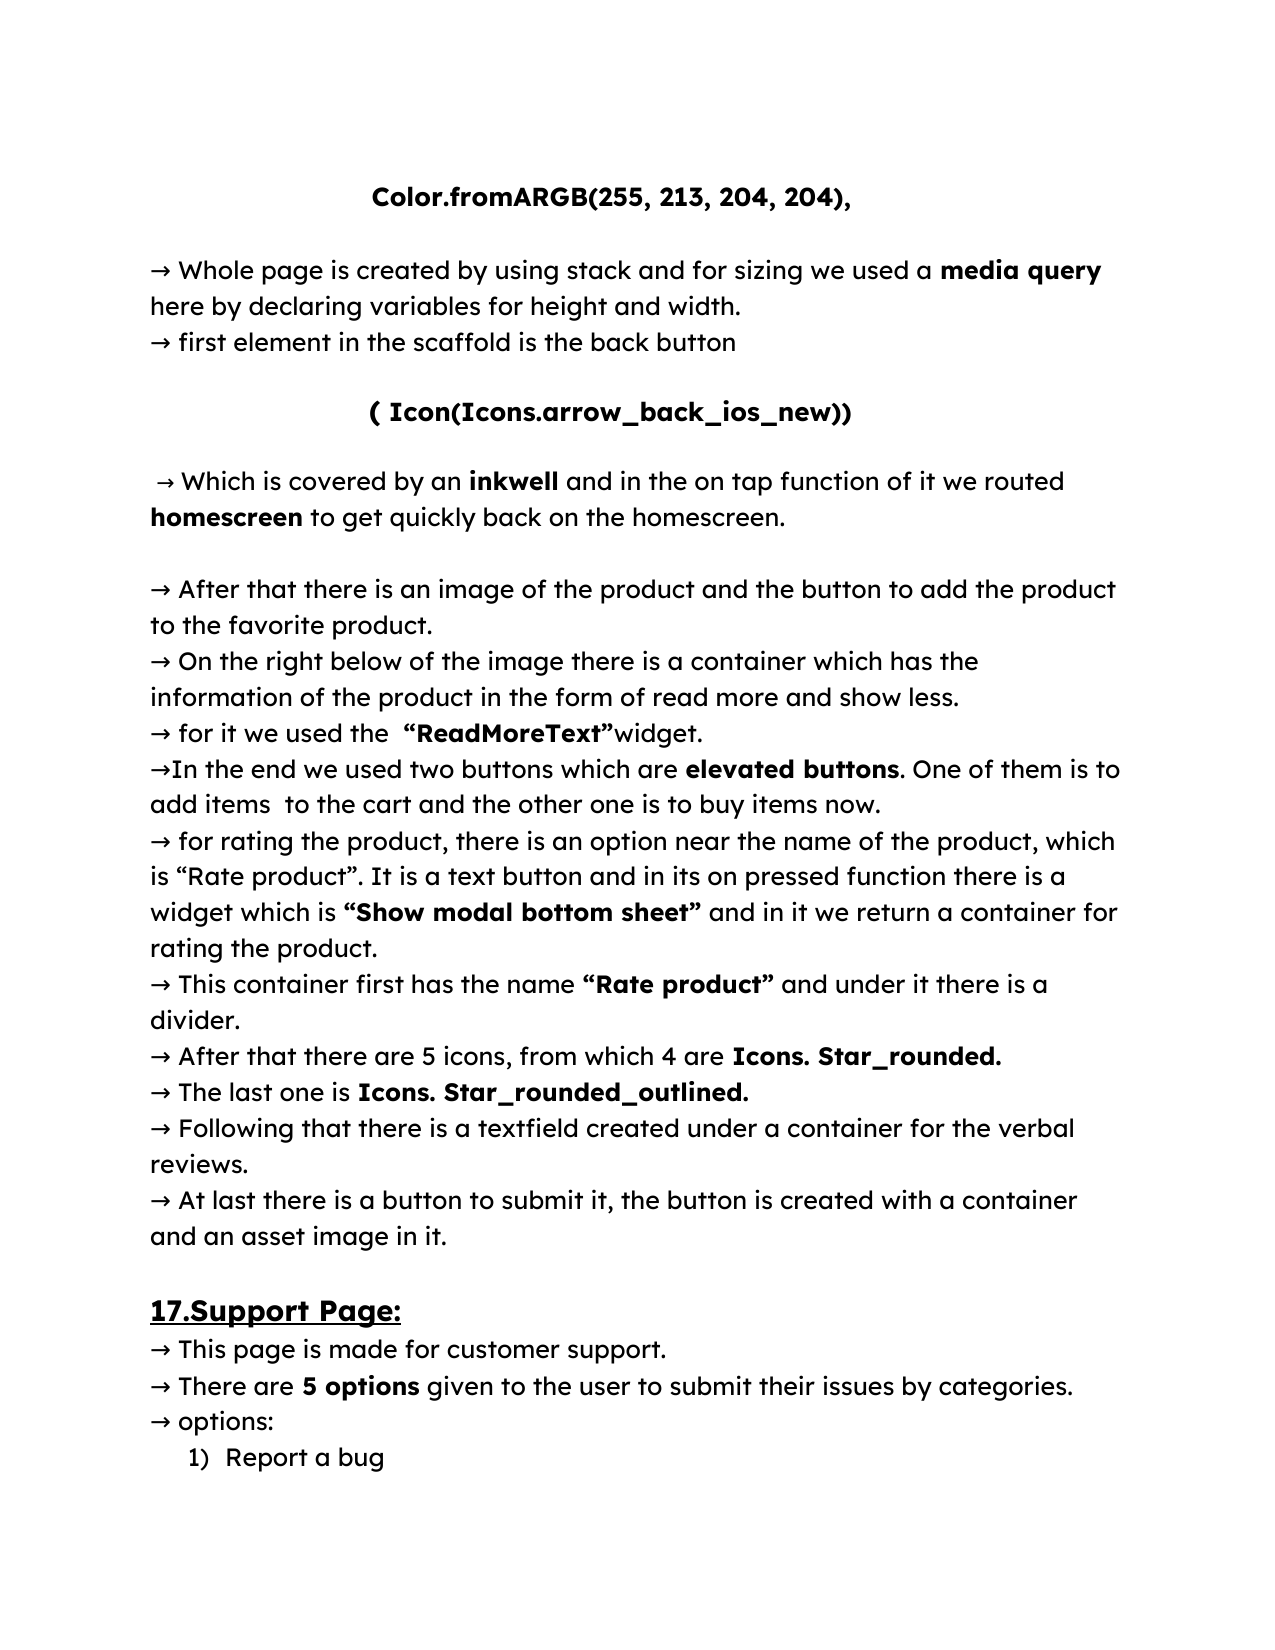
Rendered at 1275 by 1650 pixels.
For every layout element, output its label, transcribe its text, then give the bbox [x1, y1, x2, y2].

text → After that there is an image of the product and the button to add the product to the favorite product. [150, 573, 1125, 641]
text → options: [150, 1406, 1125, 1437]
text ( Icon(Icons.arrow_back_ios_new)) [150, 392, 1125, 429]
text → The last one is Icons. Star_rounded_outlined. [150, 1076, 1125, 1108]
text → On the right below of the image there is a container which has the information of the product in the form of read more and show less. [150, 645, 1125, 712]
text → Which is covered by an inkwell and in the on tap function of it we routed homescreen to get quickly back on the homescreen. [150, 466, 1125, 533]
text 17.Support Page: [150, 1292, 1125, 1328]
list Report a bug [187, 1442, 1125, 1473]
text → Following that there is a textfield created under a container for the verbal reviews. [150, 1112, 1125, 1179]
text → After that there are 5 icons, from which 4 are Icons. Star_rounded. [150, 1041, 1125, 1072]
text → This container first has the name “Rate product” and under it there is a divider. [150, 969, 1125, 1036]
text → for rating the product, there is an option near the name of the product, which is “Rate product”. It is a text button and in its on pressed function there is a widget which is “Show modal bottom sheet” and in it we return a container for rating the product. [150, 825, 1125, 964]
text → first element in the scaffold is the back button [150, 326, 1125, 357]
text → for it we used the “ReadMoreText”widget. [150, 717, 1125, 748]
text →In the end we used two buttons which are elevated buttons. One of them is to add items to the cart and the other one is to buy items now. [150, 753, 1125, 820]
text → This page is made for customer support. [150, 1334, 1125, 1365]
text → At last there is a button to submit it, the button is created with a container and an asset image in it. [150, 1184, 1125, 1251]
text Color.fromARGB(255, 213, 204, 204), [150, 180, 1125, 213]
text → Whole page is created by using stack and for sizing we used a media query here by declaring variables for height and width. [150, 254, 1125, 321]
text → There are 5 options given to the user to submit their issues by categories. [150, 1370, 1125, 1401]
